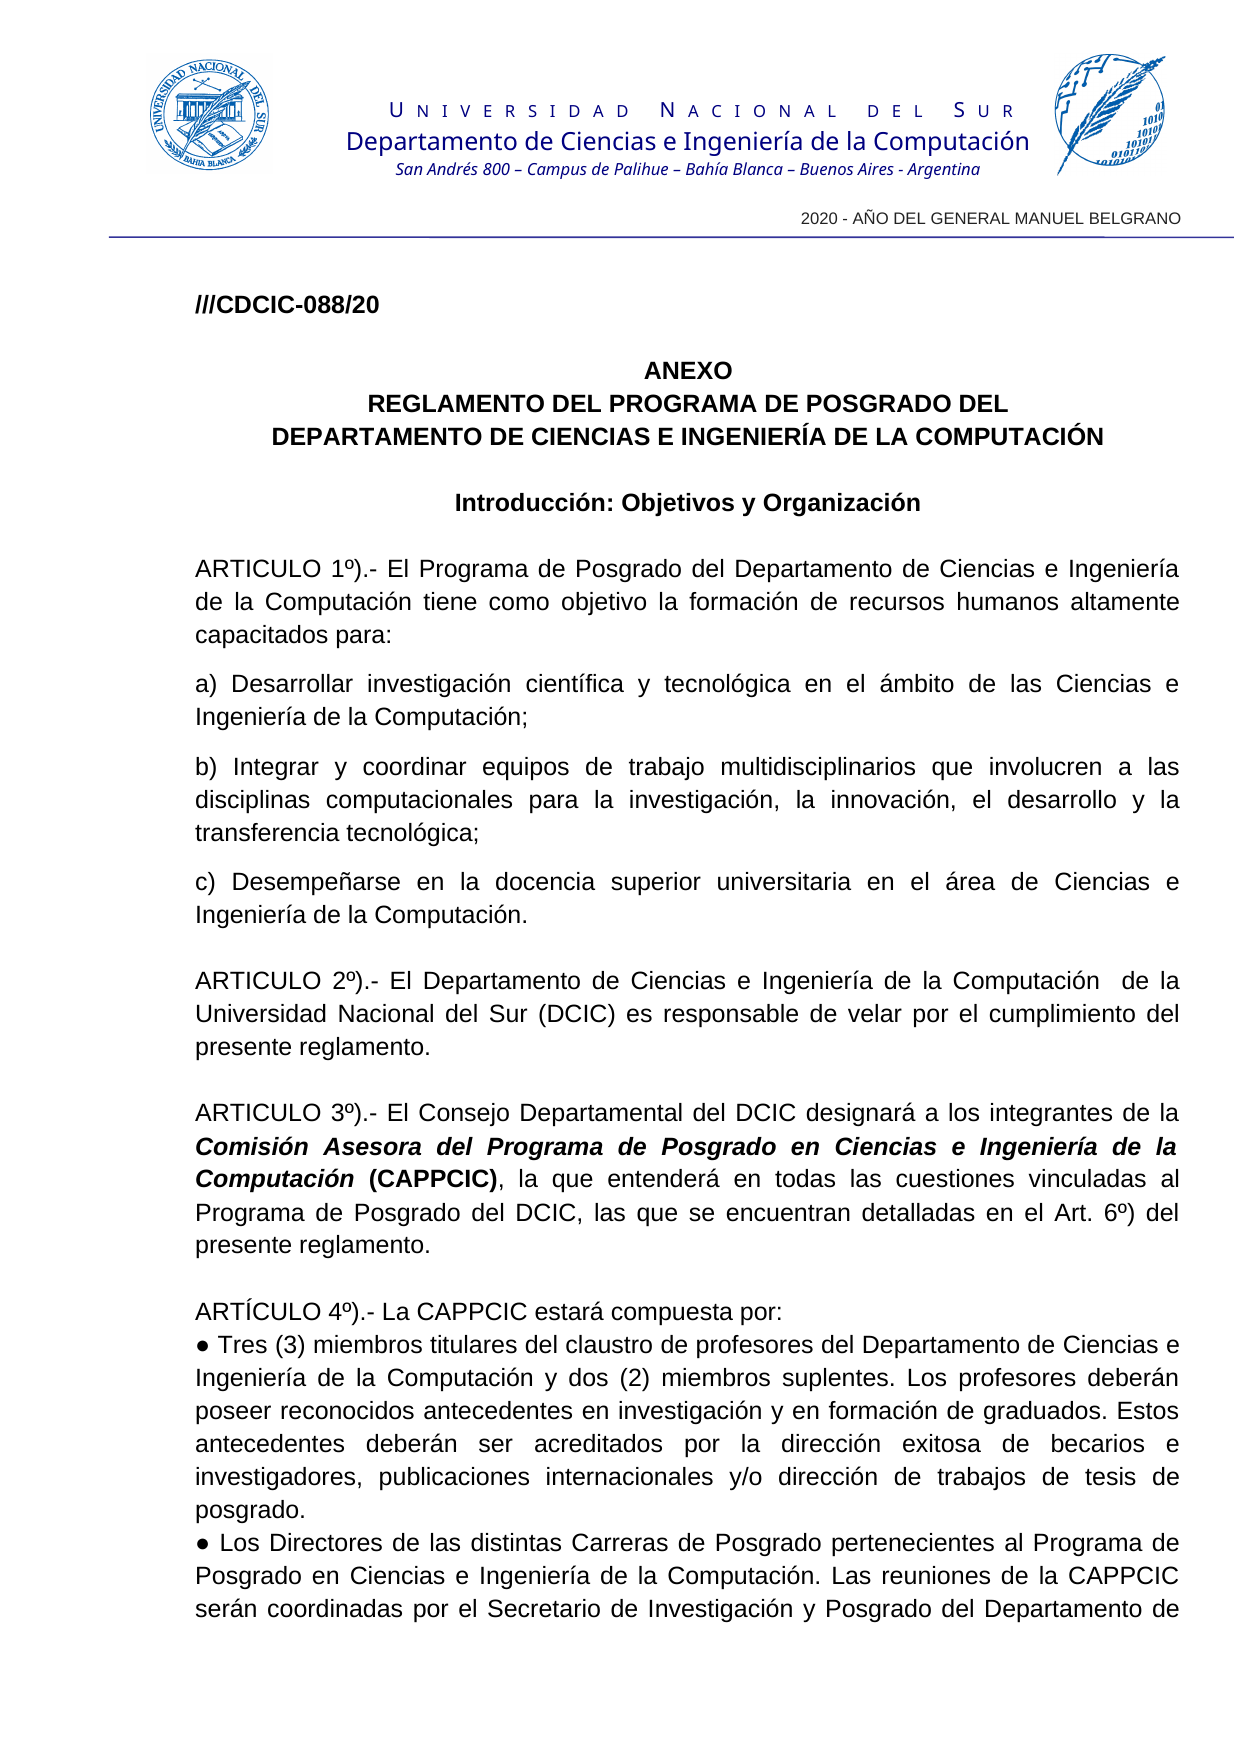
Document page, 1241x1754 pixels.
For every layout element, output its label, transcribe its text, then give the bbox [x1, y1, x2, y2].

text c) Desempeñarse en la docencia superior universitaria en el área de Ciencias e Ingeniería de la Computación. [195, 867, 1181, 929]
text ANEXO [195, 356, 1181, 384]
text ///CDCIC-088/20 [195, 289, 1181, 318]
text ● Tres (3) miembros titulares del claustro de profesores del Departamento de Ciencias e Ingeniería de la Computación y dos (2) miembros suplentes. Los profesores deberán poseer reconocidos antecedentes en investigación y en formación de graduados. Estos antecedentes deberán ser acreditados por la dirección exitosa de becarios e investigadores, publicaciones internacionales y/o dirección de trabajos de tesis de posgrado. [195, 1329, 1181, 1523]
text a) Desarrollar investigación científica y tecnológica en el ámbito de las Ciencias e Ingeniería de la Computación; [195, 669, 1181, 731]
text DEPARTAMENTO DE CIENCIAS E INGENIERÍA DE LA COMPUTACIÓN [195, 422, 1181, 450]
picture [146, 53, 273, 174]
picture [1054, 53, 1167, 176]
text REGLAMENTO DEL PROGRAMA DE POSGRADO DEL [195, 389, 1181, 417]
text ARTICULO 2º).- El Departamento de Ciencias e Ingeniería de la Computación de la Universidad Nacional del Sur (DCIC) es responsable de velar por el cumplimiento del presente reglamento. [195, 966, 1181, 1061]
text ARTICULO 3º).- El Consejo Departamental del DCIC designará a los integrantes de la Comisión Asesora del Programa de Posgrado en Ciencias e Ingeniería de la Computación (CAPPCIC), la que entenderá en todas las cuestiones vinculadas al Programa de Posgrado del DCIC, las que se encuentran detalladas en el Art. 6º) del presente reglamento. [195, 1098, 1181, 1259]
text Introducción: Objetivos y Organización [195, 488, 1181, 516]
text ARTÍCULO 4º).- La CAPPCIC estará compuesta por: [195, 1297, 1181, 1325]
text b) Integrar y coordinar equipos de trabajo multidisciplinarios que involucren a las disciplinas computacionales para la investigación, la innovación, el desarrollo y la transferencia tecnológica; [195, 752, 1181, 847]
text ARTICULO 1º).- El Programa de Posgrado del Departamento de Ciencias e Ingeniería de la Computación tiene como objetivo la formación de recursos humanos altamente capacitados para: [195, 554, 1181, 648]
